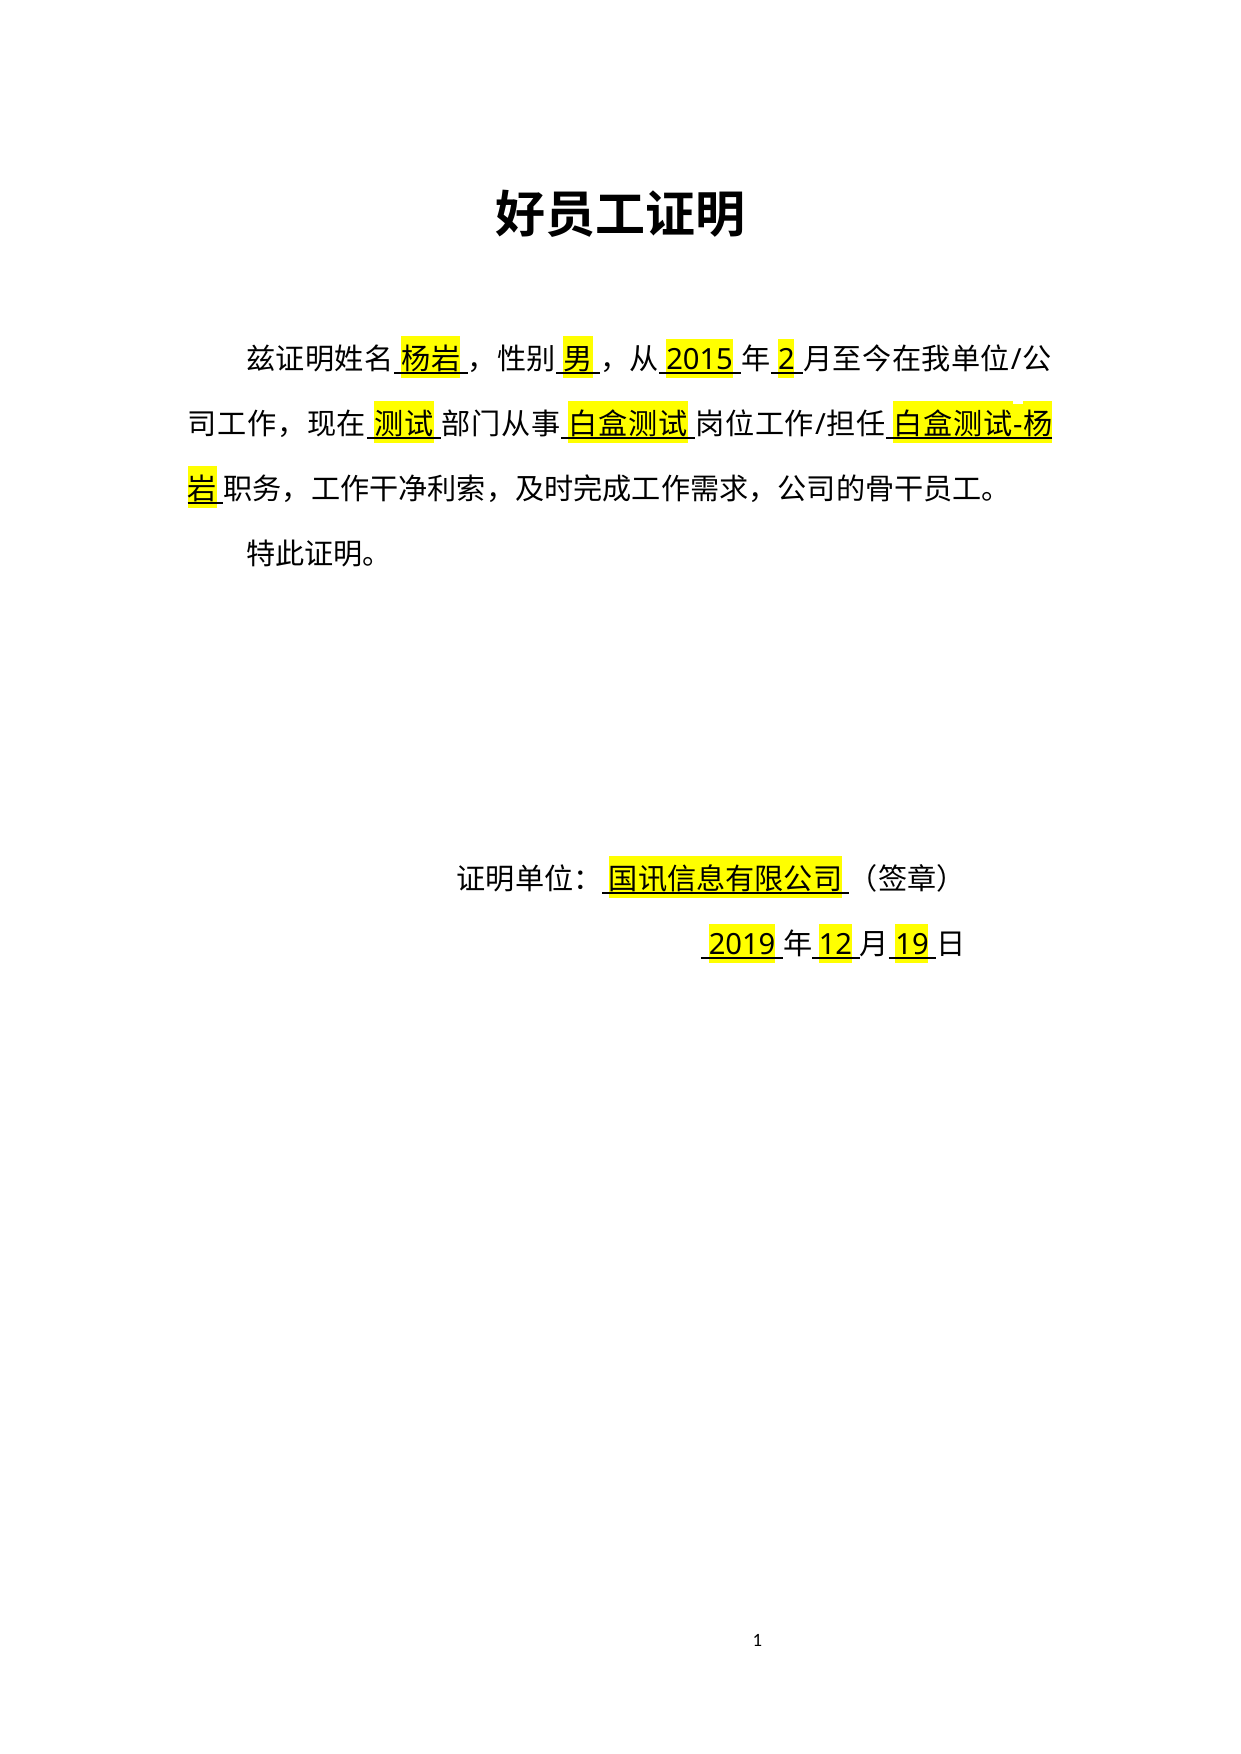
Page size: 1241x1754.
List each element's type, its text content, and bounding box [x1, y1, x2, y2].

text 2019 年 12 月 19 日 [187, 909, 965, 974]
text 兹证明姓名 杨岩 ，性别 男 ，从 2015 年 2 月至今在我单位/公司工作，现在 测试 部门从事 白盒测试 岗位工作/担任 白盒测试-杨岩 职务，工作干净利索，及时完成工作需求，公司的骨干员工。 [187, 324, 1053, 519]
text 好员工证明 [187, 162, 1053, 259]
text 证明单位： 国讯信息有限公司 （签章） [187, 844, 965, 909]
text 特此证明。 [187, 519, 1053, 584]
